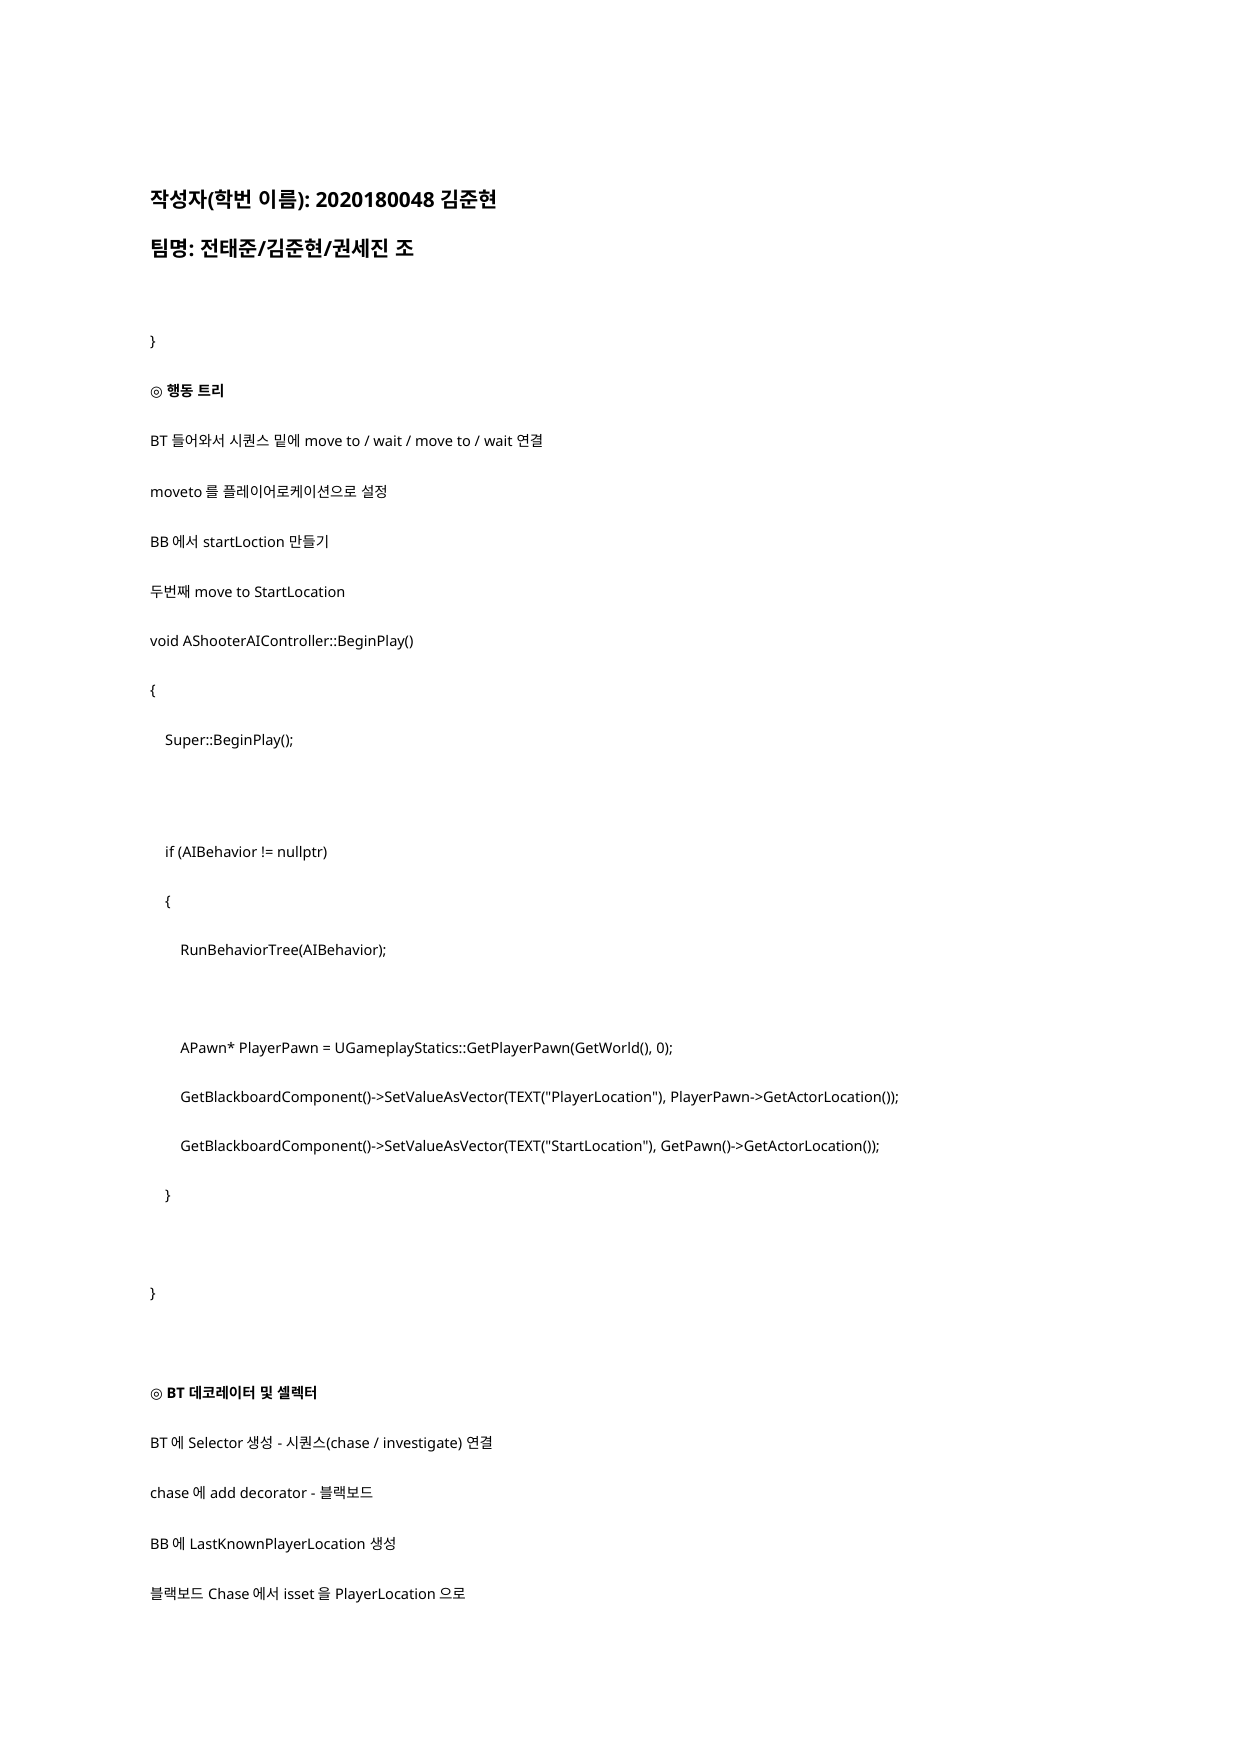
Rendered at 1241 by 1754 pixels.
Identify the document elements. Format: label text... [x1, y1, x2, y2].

text } [150, 331, 1090, 350]
text moveto를 플레이어로케이션으로 설정 [150, 480, 1090, 501]
text BT 들어와서 시퀀스 밑에 move to / wait / move to / wait 연결 [150, 430, 1090, 451]
text BB에 LastKnownPlayerLocation 생성 [150, 1532, 1090, 1553]
text ◎ 행동 트리 [150, 379, 1090, 401]
text 두번째 move to StartLocation [150, 581, 1090, 602]
text chase에 add decorator - 블랙보드 [150, 1482, 1090, 1503]
text { [150, 680, 1090, 700]
text Super::BeginPlay(); [150, 729, 1090, 749]
text void AShooterAIController::BeginPlay() [150, 631, 1090, 651]
text { [150, 891, 1090, 911]
text if (AIBehavior != nullptr) [150, 842, 1090, 861]
text 블랙보드 Chase에서 isset을 PlayerLocation으로 [150, 1582, 1090, 1604]
text } [150, 1283, 1090, 1303]
text } [150, 1185, 1090, 1205]
text GetBlackboardComponent()->SetValueAsVector(TEXT("PlayerLocation"), PlayerPawn->GetActorLocation()); [150, 1087, 1090, 1107]
text BB에서 startLoction 만들기 [150, 531, 1090, 552]
text BT에 Selector생성 - 시퀀스(chase / investigate) 연결 [150, 1432, 1090, 1453]
text RunBehaviorTree(AIBehavior); [150, 940, 1090, 959]
text APawn* PlayerPawn = UGameplayStatics::GetPlayerPawn(GetWorld(), 0); [150, 1038, 1090, 1058]
text ◎ BT 데코레이터 및 셀렉터 [150, 1381, 1090, 1402]
text GetBlackboardComponent()->SetValueAsVector(TEXT("StartLocation"), GetPawn()->GetActorLocation()); [150, 1136, 1090, 1156]
